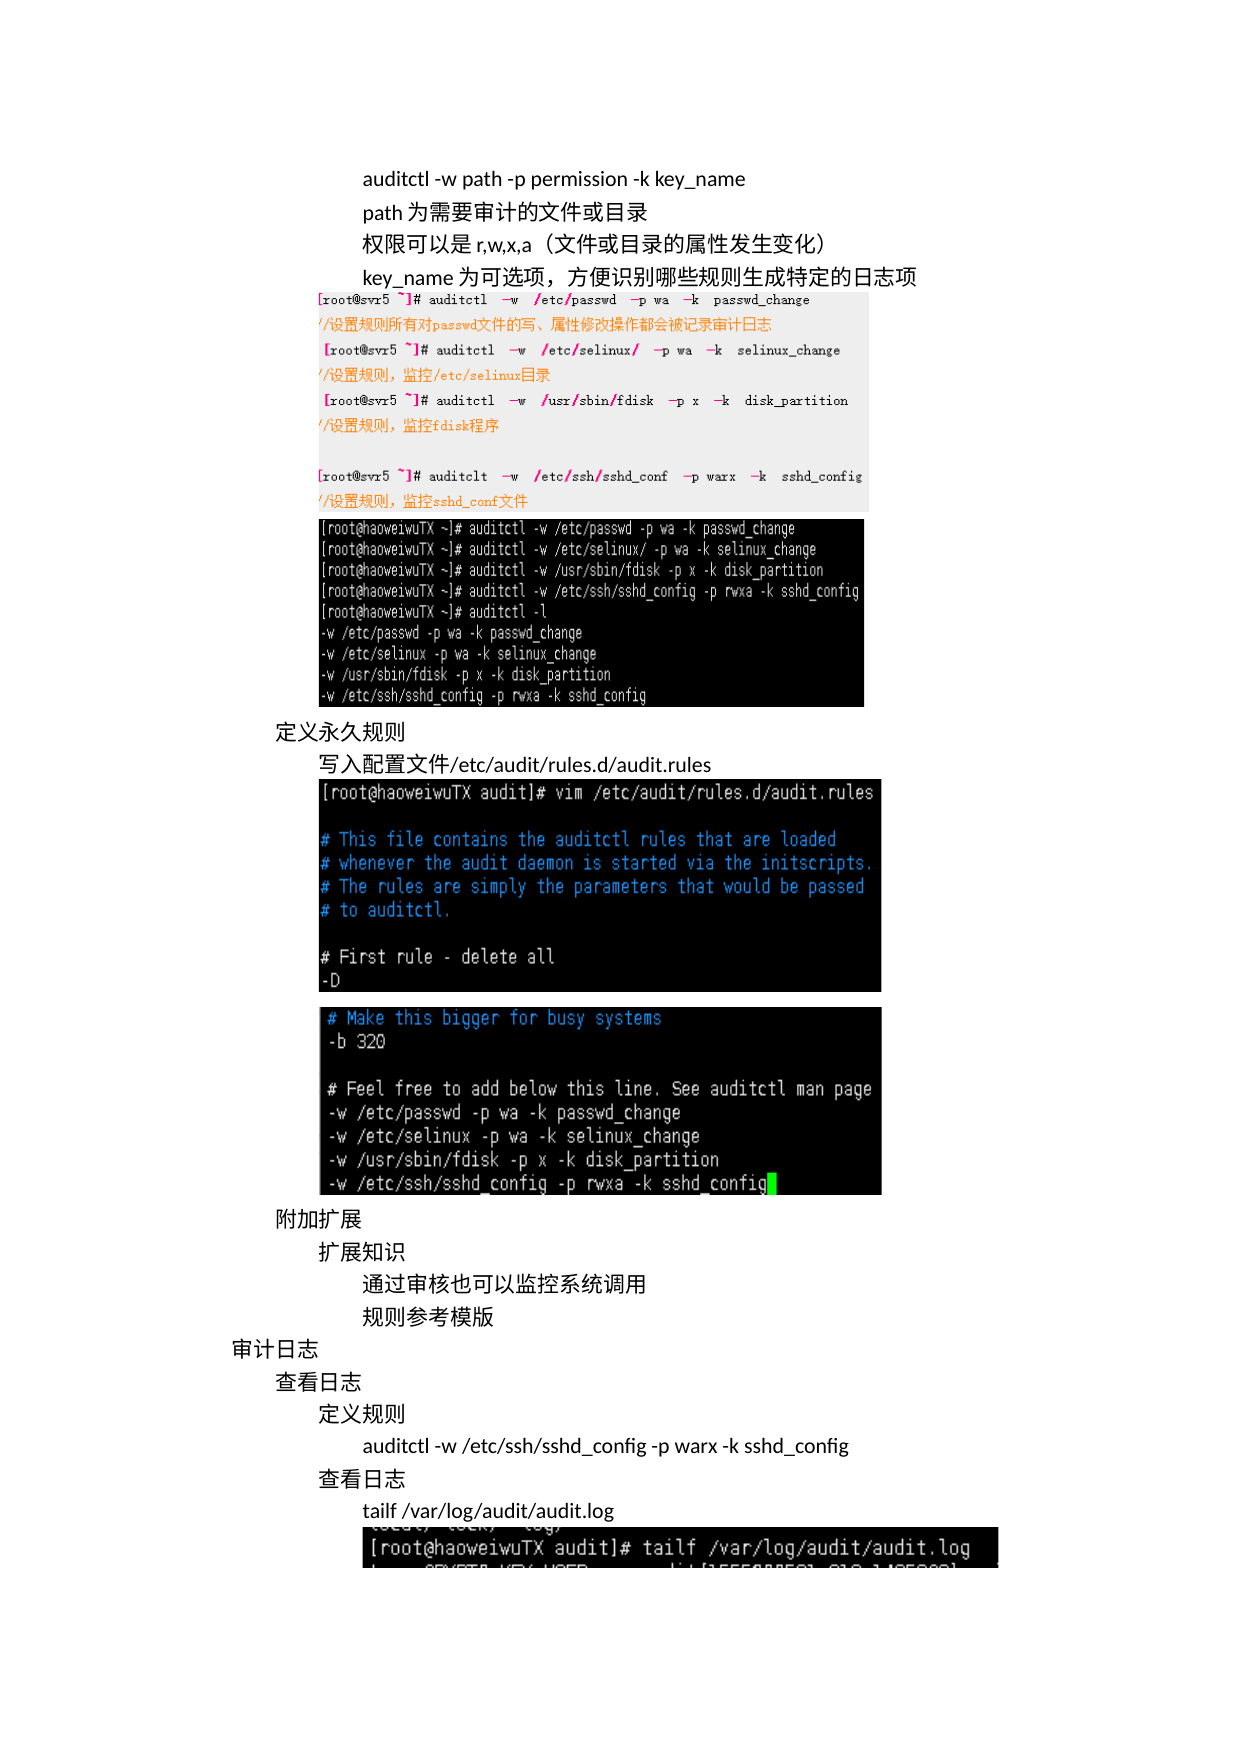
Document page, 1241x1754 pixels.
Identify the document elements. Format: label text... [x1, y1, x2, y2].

picture [318, 1007, 882, 1195]
text 查看日志 [231, 1364, 1053, 1397]
text 规则参考模版 [319, 1299, 1053, 1332]
text 审计日志 [187, 1332, 1053, 1364]
text 查看日志 [275, 1462, 1053, 1494]
picture [318, 292, 869, 512]
text 附加扩展 [231, 1202, 1053, 1234]
picture [318, 519, 865, 707]
picture [318, 779, 882, 992]
text 写入配置文件/etc/audit/rules.d/audit.rules [275, 747, 1053, 779]
text 定义永久规则 [231, 714, 1053, 747]
text key_name为可选项，方便识别哪些规则生成特定的日志项 [319, 259, 1053, 292]
text auditctl -w /etc/ssh/sshd_config -p warx -k sshd_config [319, 1429, 1053, 1462]
text 定义规则 [275, 1397, 1053, 1429]
picture [362, 1527, 999, 1568]
text 扩展知识 [275, 1234, 1053, 1267]
text path为需要审计的文件或目录 [319, 194, 1053, 227]
text 通过审核也可以监控系统调用 [319, 1267, 1053, 1299]
text auditctl -w path -p permission -k key_name [319, 162, 1053, 194]
text tailf /var/log/audit/audit.log [319, 1494, 1053, 1527]
text 权限可以是r,w,x,a（文件或目录的属性发生变化） [319, 227, 1053, 259]
